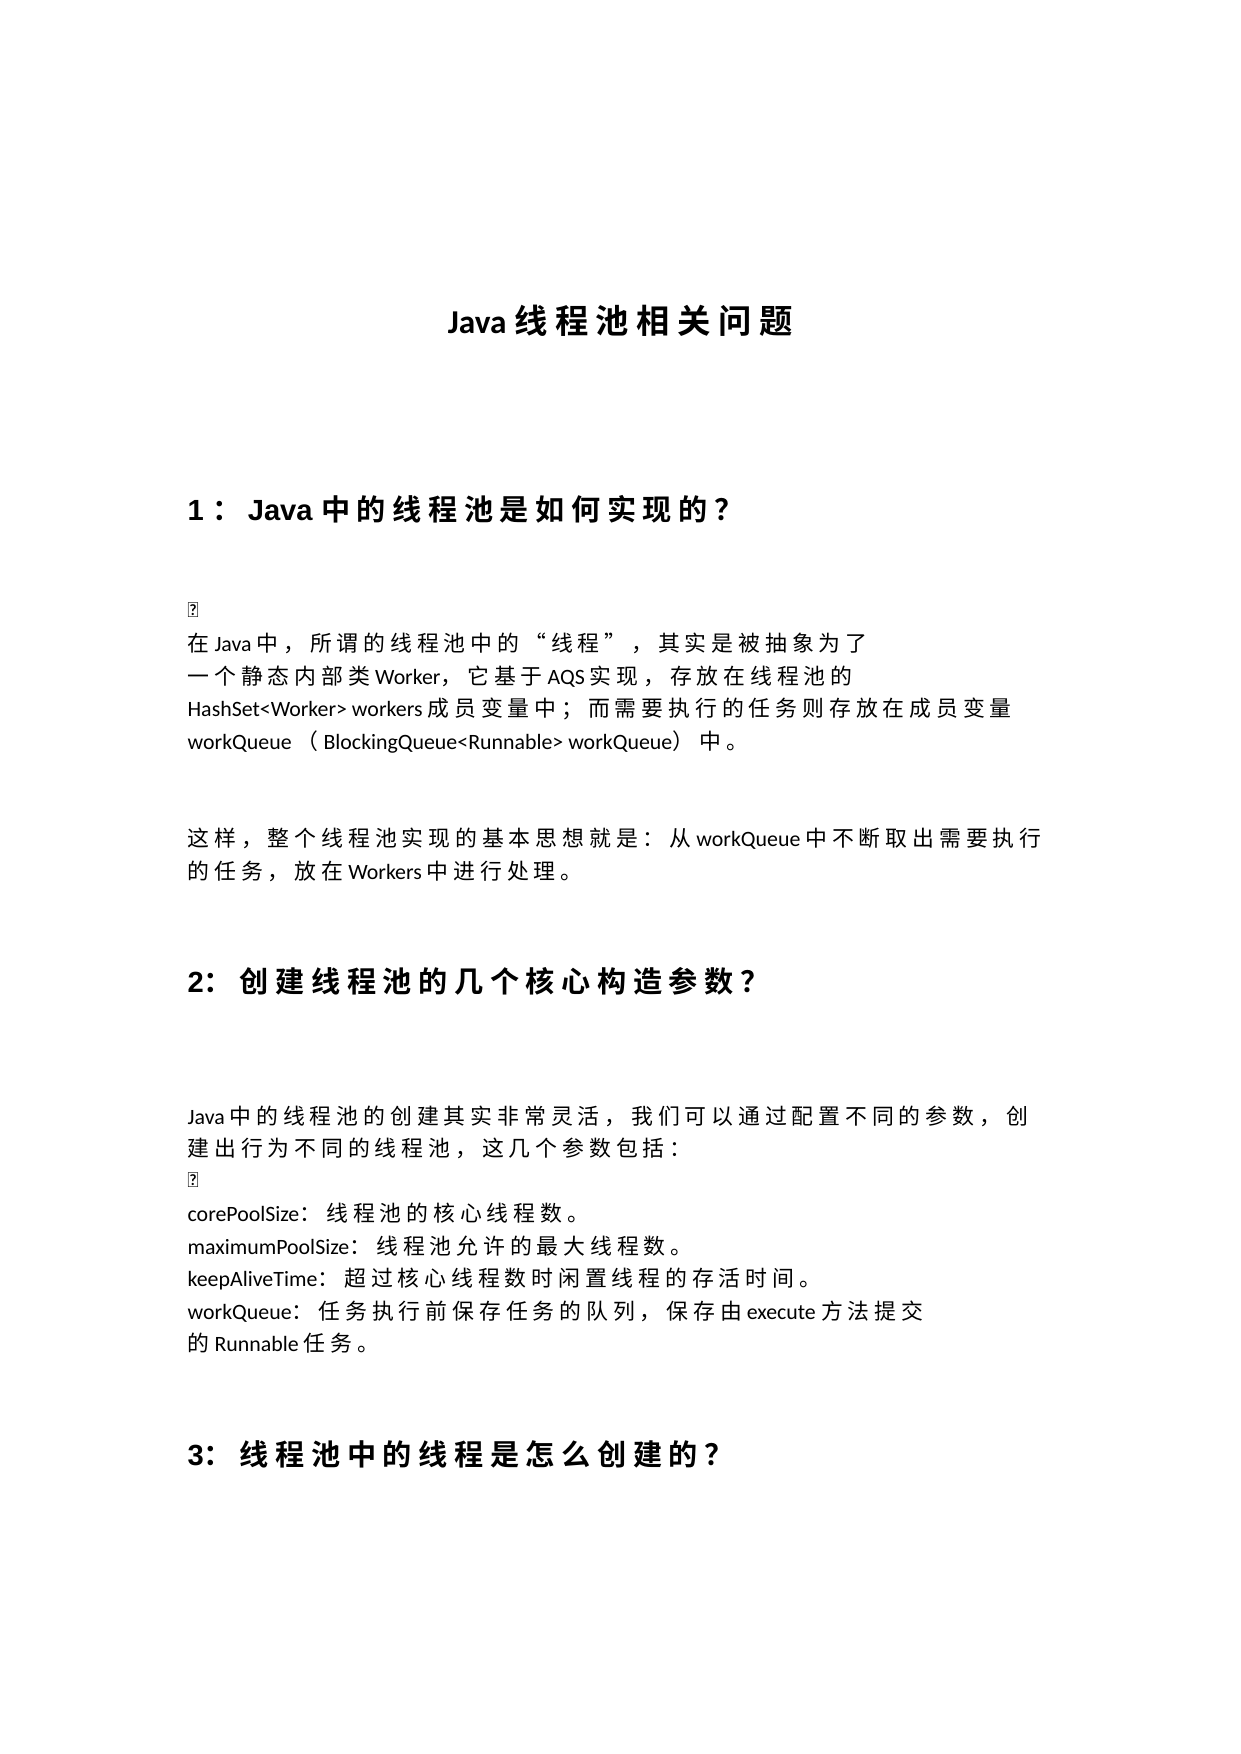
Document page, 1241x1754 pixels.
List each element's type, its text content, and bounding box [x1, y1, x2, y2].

subtitle 1 ： Java 中 的 线 程 池 是 如 何 实 现 的 ？ [187, 475, 1053, 540]
text 的 Runnable 任 务 。 [187, 1326, 1053, 1358]
subtitle Java 线 程 池 相 关 问 题 [187, 287, 1053, 352]
text 在 Java 中 ， 所 谓 的 线 程 池 中 的 “ 线 程 ” ， 其 实 是 被 抽 象 为 了 [187, 626, 1053, 658]
text  [187, 1163, 1053, 1196]
text corePoolSize： 线 程 池 的 核 心 线 程 数 。 [187, 1196, 1053, 1228]
text workQueue： 任 务 执 行 前 保 存 任 务 的 队 列 ， 保 存 由 execute 方 法 提 交 [187, 1293, 1053, 1326]
text keepAliveTime： 超 过 核 心 线 程 数 时 闲 置 线 程 的 存 活 时 间 。 [187, 1261, 1053, 1293]
text HashSet<Worker> workers 成 员 变 量 中 ； 而 需 要 执 行 的 任 务 则 存 放 在 成 员 变 量 workQueue （ BlockingQueue<Runnable> workQueue） 中 。 [187, 691, 1053, 756]
text  [187, 593, 1053, 626]
subtitle 3： 线 程 池 中 的 线 程 是 怎 么 创 建 的 ？ [187, 1420, 1053, 1485]
subtitle 2： 创 建 线 程 池 的 几 个 核 心 构 造 参 数 ？ [187, 948, 1053, 1013]
text 一 个 静 态 内 部 类 Worker， 它 基 于 AQS 实 现 ， 存 放 在 线 程 池 的 [187, 658, 1053, 691]
text 这 样 ， 整 个 线 程 池 实 现 的 基 本 思 想 就 是 ： 从 workQueue 中 不 断 取 出 需 要 执 行 的 任 务 ， 放 在 Workers 中 进 行 处 理 。 [187, 821, 1053, 886]
text maximumPoolSize： 线 程 池 允 许 的 最 大 线 程 数 。 [187, 1228, 1053, 1261]
text Java 中 的 线 程 池 的 创 建 其 实 非 常 灵 活 ， 我 们 可 以 通 过 配 置 不 同 的 参 数 ， 创 建 出 行 为 不 同 的 线 程 池 ， 这 几 个 参 数 包 括 ： [187, 1098, 1053, 1163]
